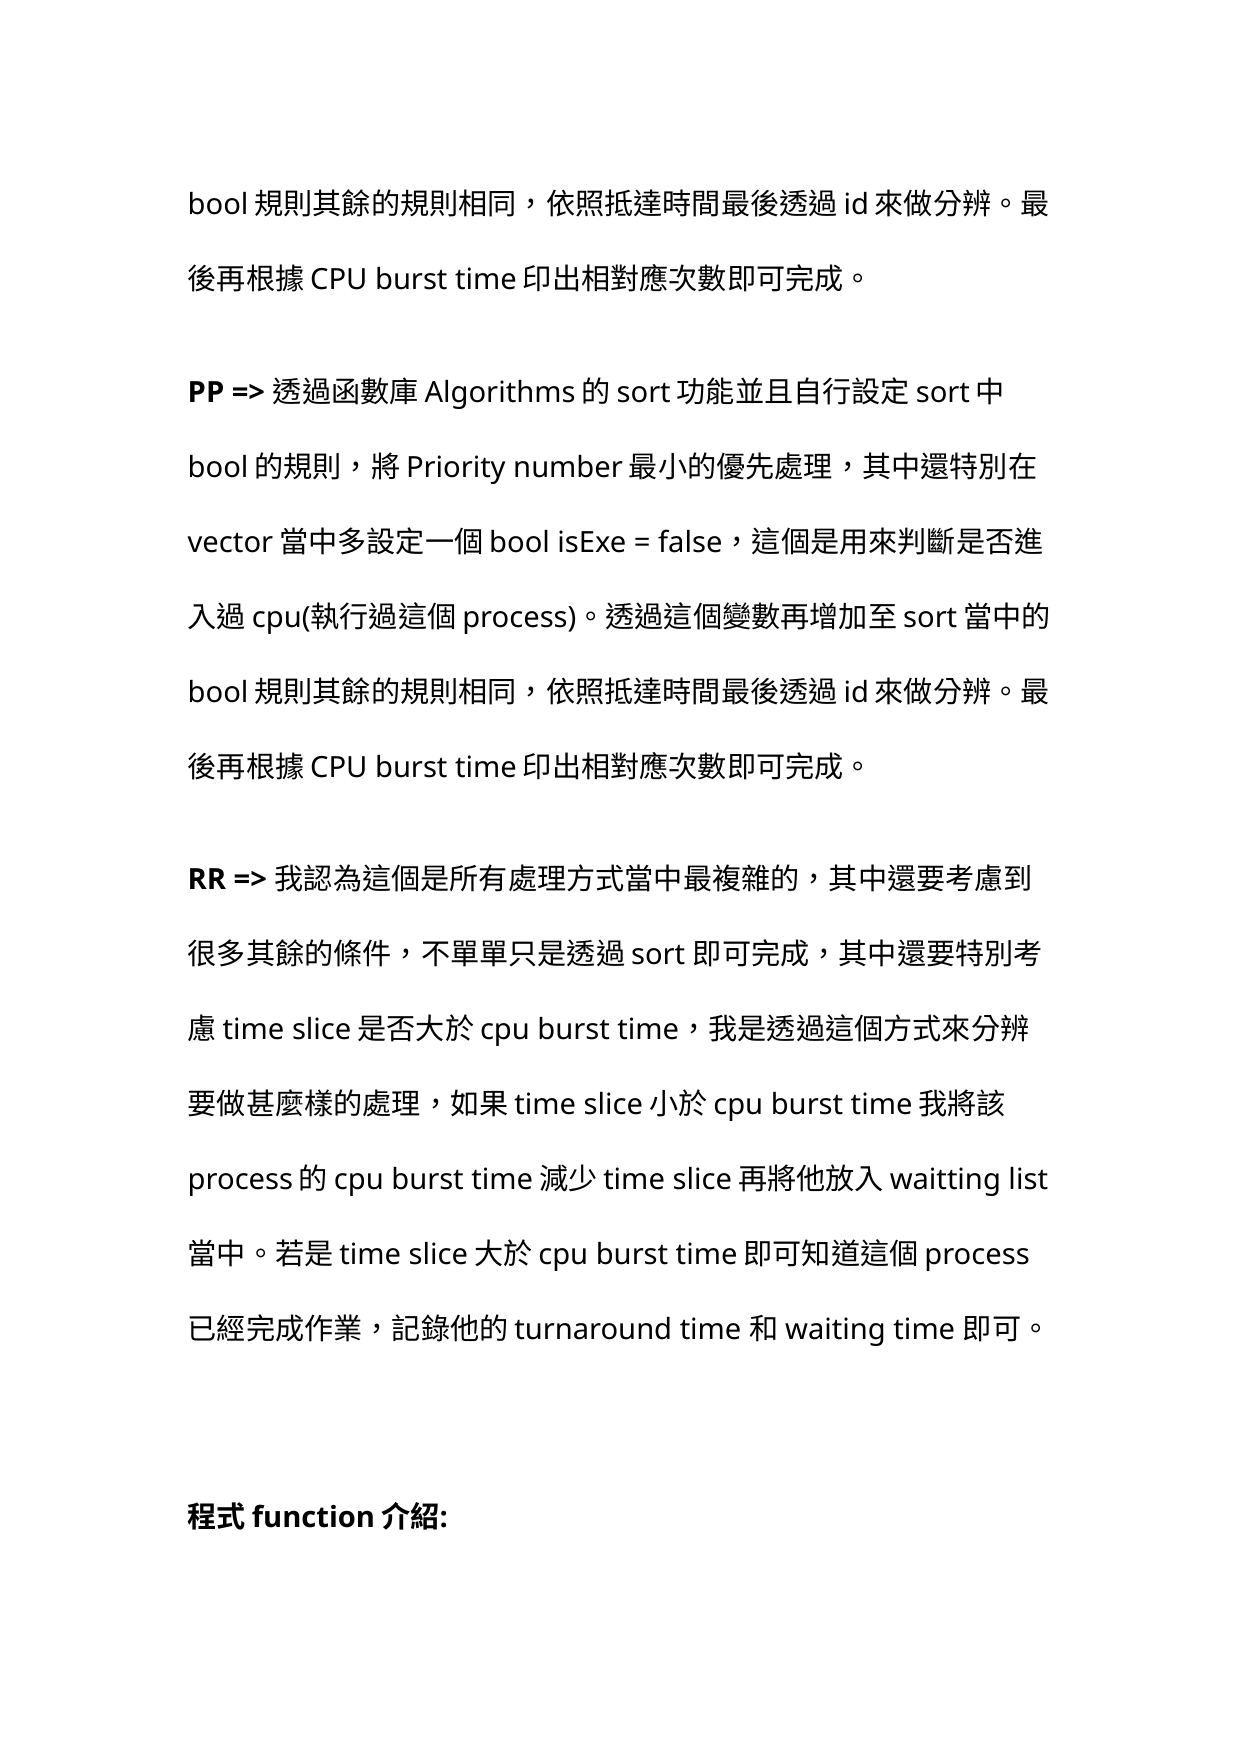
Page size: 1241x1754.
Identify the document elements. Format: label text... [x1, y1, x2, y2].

text RR => 我認為這個是所有處理方式當中最複雜的，其中還要考慮到很多其餘的條件，不單單只是透過sort 即可完成，其中還要特別考慮time slice是否大於cpu burst time，我是透過這個方式來分辨要做甚麼樣的處理，如果time slice小於cpu burst time我將該process的cpu burst time減少time slice再將他放入waitting list當中。若是time slice大於cpu burst time即可知道這個process已經完成作業，記錄他的turnaround time 和 waiting time 即可。 [187, 839, 1053, 1364]
text PP => 透過函數庫Algorithms的sort功能並且自行設定sort中bool的規則，將Priority number最小的優先處理，其中還特別在vector當中多設定一個bool isExe = false，這個是用來判斷是否進入過cpu(執行過這個process)。透過這個變數再增加至sort當中的bool規則其餘的規則相同，依照抵達時間最後透過id來做分辨。最後再根據CPU burst time印出相對應次數即可完成。 [187, 352, 1053, 802]
text 程式function介紹: [187, 1477, 1053, 1552]
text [187, 164, 1053, 314]
